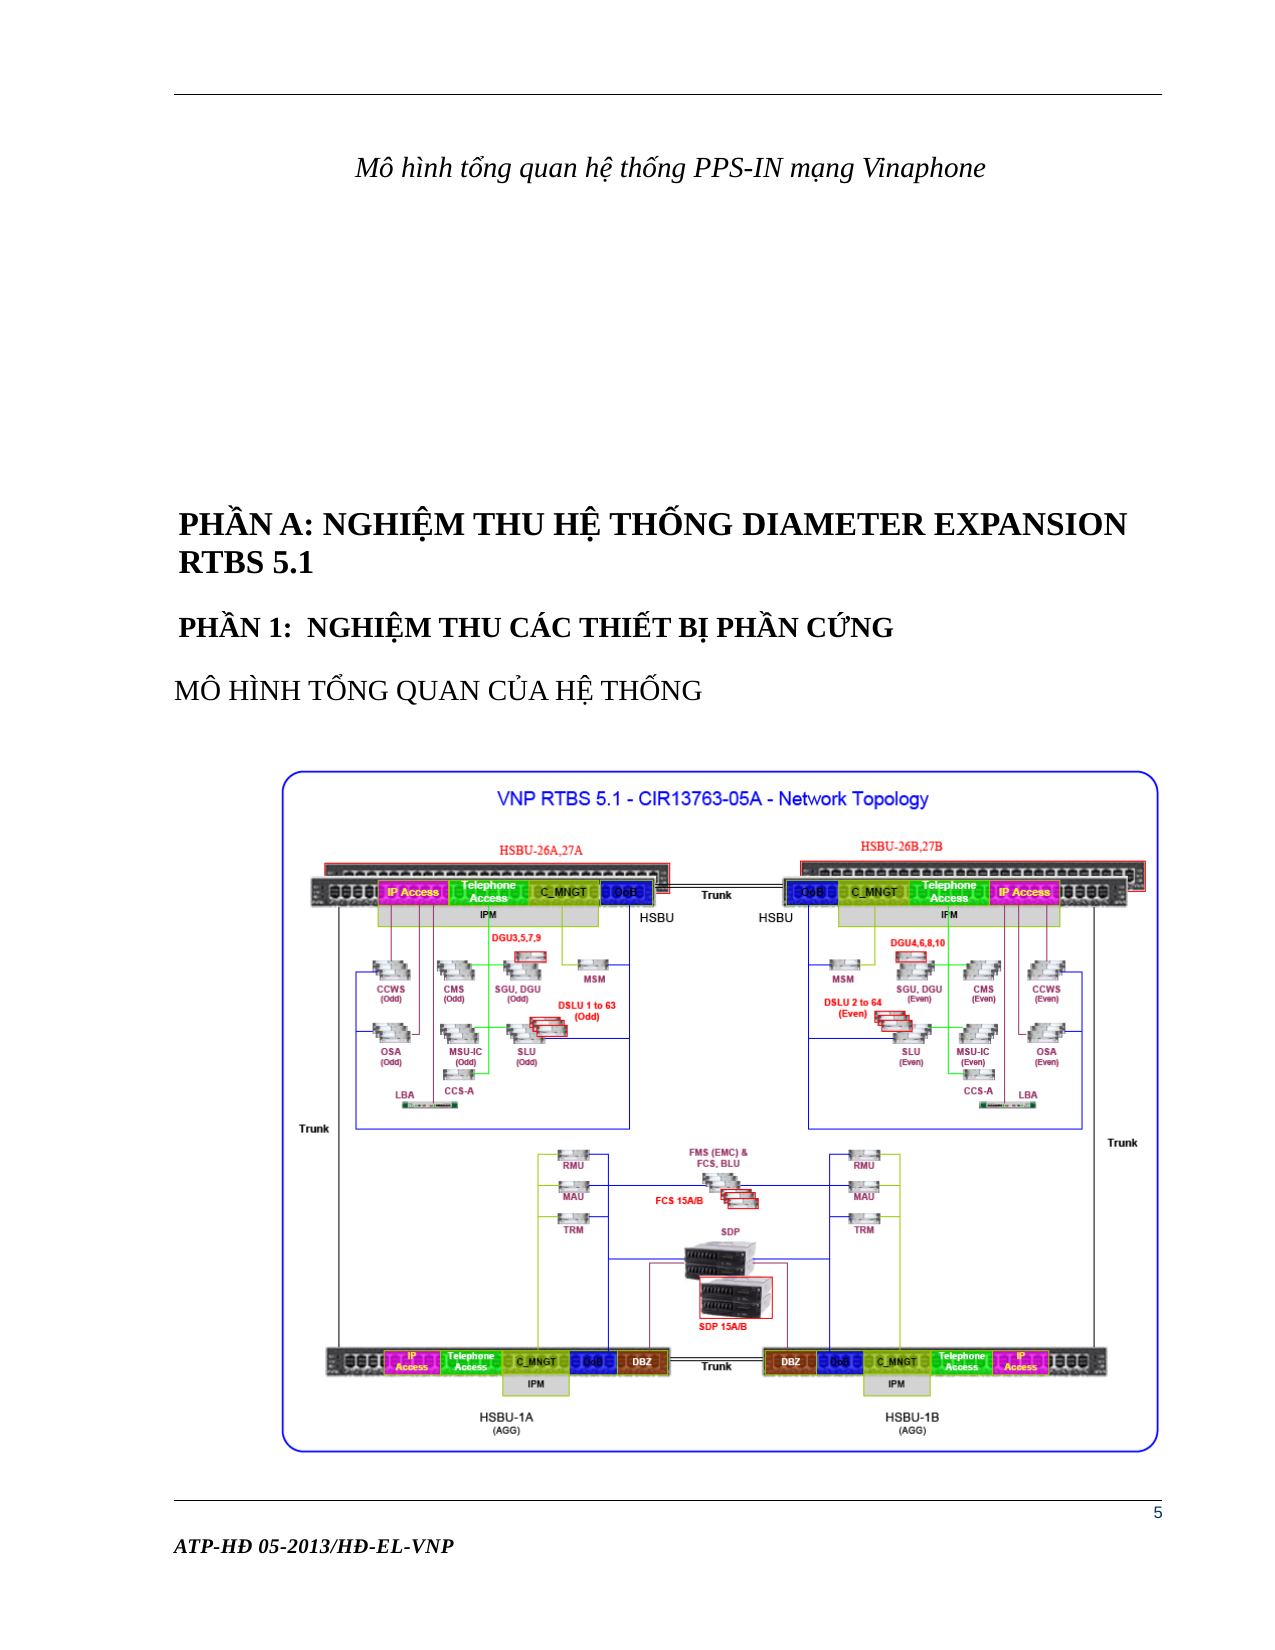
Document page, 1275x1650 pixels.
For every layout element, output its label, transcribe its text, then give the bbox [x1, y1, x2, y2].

subtitle PHẦN A: NGHIỆM THU HỆ THỐNG DIAMETER EXPANSION RTBS 5.1 [178, 504, 1162, 581]
subtitle PHẦN 1: NGHIỆM THU CÁC THIẾT BỊ PHẦN CỨNG [178, 610, 1162, 644]
subtitle MÔ HÌNH TỔNG QUAN CỦA HỆ THỐNG [174, 673, 1162, 707]
subtitle Mô hình tổng quan hệ thống PPS-IN mạng Vinaphone [178, 150, 1162, 183]
